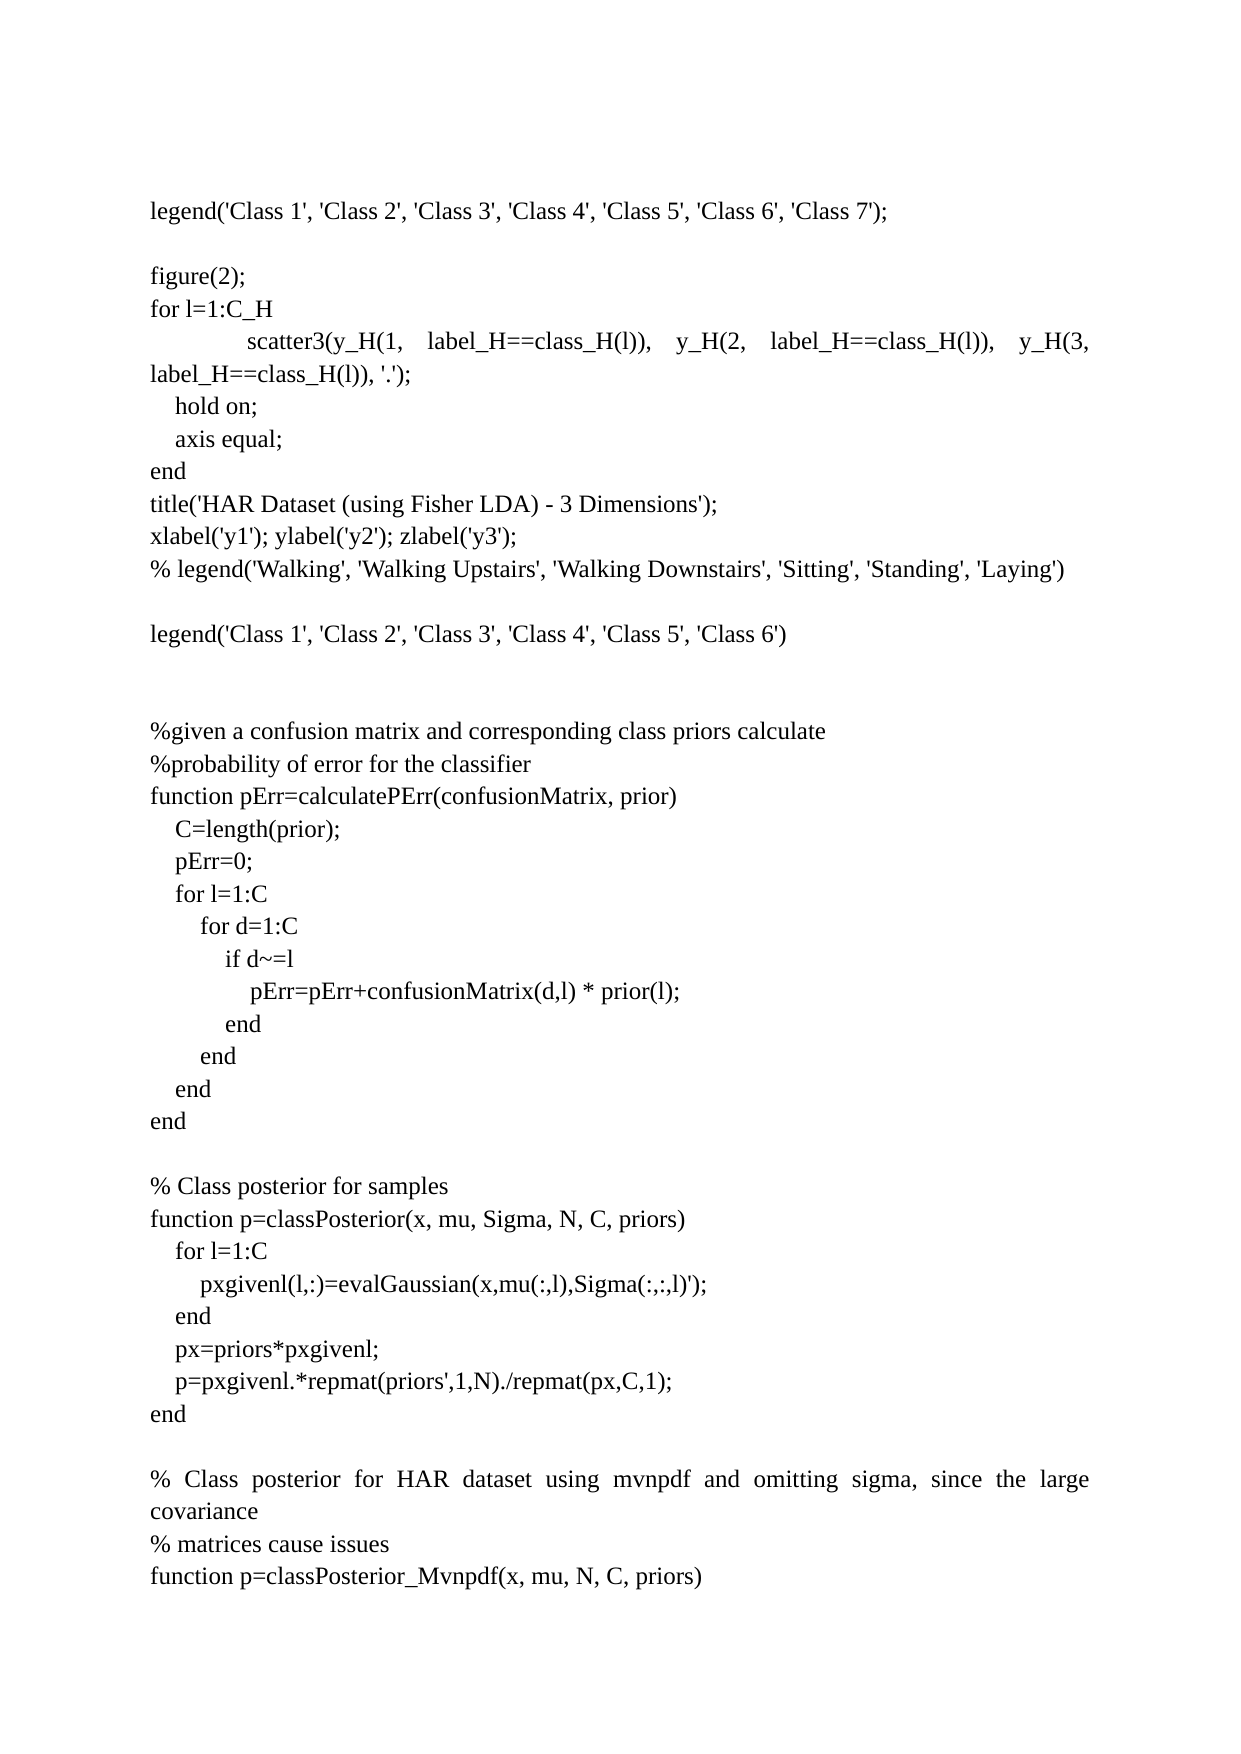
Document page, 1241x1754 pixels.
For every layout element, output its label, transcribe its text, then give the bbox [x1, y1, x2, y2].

text title('HAR Dataset (using Fisher LDA) - 3 Dimensions'); [150, 487, 1090, 519]
text end [150, 454, 1090, 487]
text end [150, 1397, 1090, 1429]
text scatter3(y_H(1, label_H==class_H(l)), y_H(2, label_H==class_H(l)), y_H(3, label_H==class_H(l)), '.'); [150, 324, 1090, 389]
text end [150, 1104, 1090, 1137]
text pxgivenl(l,:)=evalGaussian(x,mu(:,l),Sigma(:,:,l)'); [150, 1267, 1090, 1299]
text px=priors*pxgivenl; [150, 1332, 1090, 1364]
text end [150, 1007, 1090, 1039]
text % Class posterior for HAR dataset using mvnpdf and omitting sigma, since the large covariance [150, 1462, 1090, 1527]
text p=pxgivenl.*repmat(priors',1,N)./repmat(px,C,1); [150, 1364, 1090, 1397]
text for l=1:C [150, 877, 1090, 909]
text % Class posterior for samples [150, 1169, 1090, 1202]
text %probability of error for the classifier [150, 747, 1090, 779]
text end [150, 1299, 1090, 1332]
text function p=classPosterior_Mvnpdf(x, mu, N, C, priors) [150, 1559, 1090, 1592]
text end [150, 1039, 1090, 1072]
text C=length(prior); [150, 812, 1090, 844]
text legend('Class 1', 'Class 2', 'Class 3', 'Class 4', 'Class 5', 'Class 6', 'Class 7'); [150, 194, 1090, 227]
text hold on; [150, 389, 1090, 422]
text pErr=pErr+confusionMatrix(d,l) * prior(l); [150, 974, 1090, 1007]
text for l=1:C [150, 1234, 1090, 1267]
text if d~=l [150, 942, 1090, 974]
text function pErr=calculatePErr(confusionMatrix, prior) [150, 779, 1090, 812]
text pErr=0; [150, 844, 1090, 877]
text figure(2); [150, 259, 1090, 292]
text % matrices cause issues [150, 1527, 1090, 1559]
text xlabel('y1'); ylabel('y2'); zlabel('y3'); [150, 519, 1090, 552]
text for l=1:C_H [150, 292, 1090, 324]
text legend('Class 1', 'Class 2', 'Class 3', 'Class 4', 'Class 5', 'Class 6') [150, 617, 1090, 649]
text axis equal; [150, 422, 1090, 454]
text %given a confusion matrix and corresponding class priors calculate [150, 714, 1090, 747]
text function p=classPosterior(x, mu, Sigma, N, C, priors) [150, 1202, 1090, 1234]
text end [150, 1072, 1090, 1104]
text % legend('Walking', 'Walking Upstairs', 'Walking Downstairs', 'Sitting', 'Standing', 'Laying') [150, 552, 1090, 584]
text for d=1:C [150, 909, 1090, 942]
